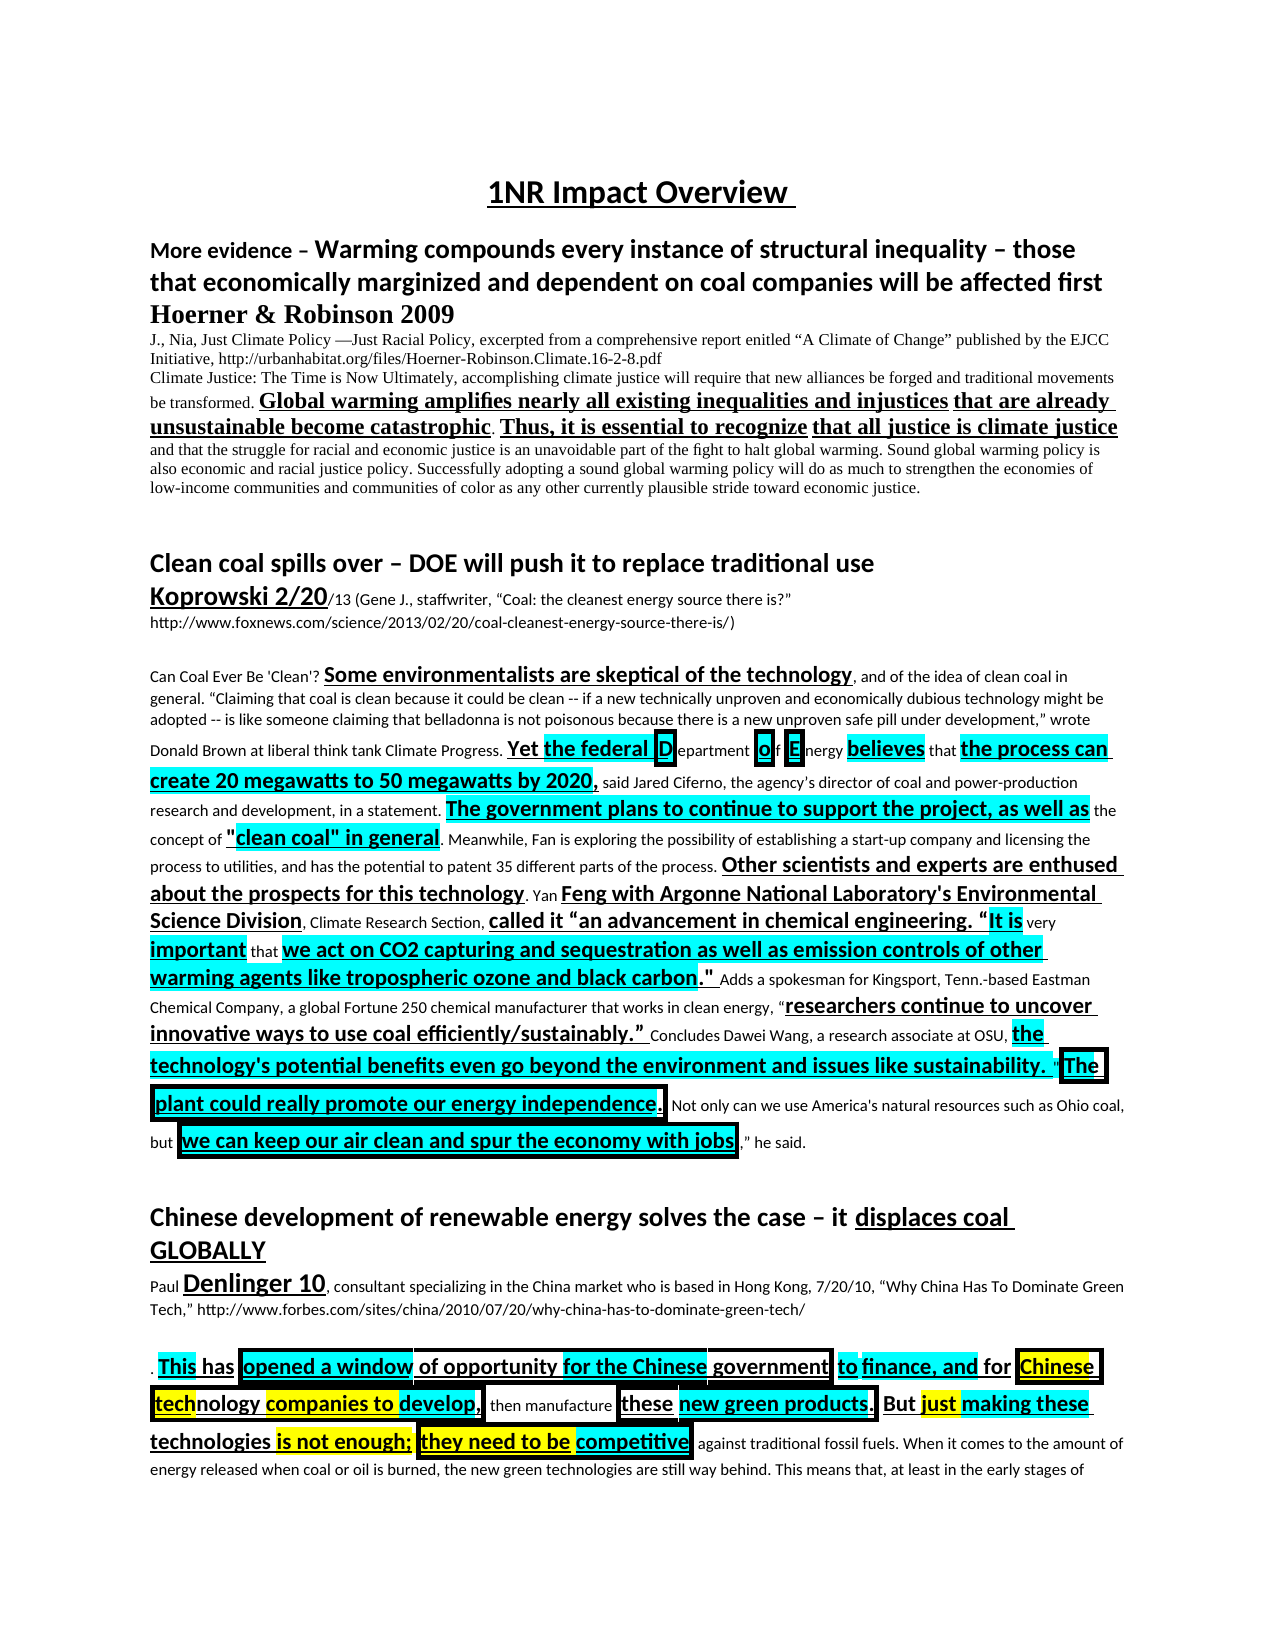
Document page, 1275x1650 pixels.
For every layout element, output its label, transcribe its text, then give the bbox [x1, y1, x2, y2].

subtitle Chinese development of renewable energy solves the case – it displaces coal GLOBALLY [150, 1200, 1125, 1266]
text Climate Justice: The Time is Now Ultimately, accomplishing climate justice will require that new alliances be forged and traditional movements be transformed. Global warming ampliﬁes nearly all existing inequalities and injustices that are already unsustainable become catastrophic. Thus, it is essential to recognize that all justice is climate justice and that the struggle for racial and economic justice is an unavoidable part of the ﬁght to halt global warming. Sound global warming policy is also economic and racial justice policy. Successfully adopting a sound global warming policy will do as much to strengthen the economies of low-income communities and communities of color as any other currently plausible stride toward economic justice. [150, 368, 1125, 497]
text Koprowski 2/20/13 (Gene J., staffwriter, “Coal: the cleanest energy source there is?” http://www.foxnews.com/science/2013/02/20/coal-cleanest-energy-source-there-is/) [150, 579, 1125, 632]
text Paul Denlinger 10, consultant specializing in the China market who is based in Hong Kong, 7/20/10, “Why China Has To Dominate Green Tech,” http://www.forbes.com/sites/china/2010/07/20/why-china-has-to-dominate-green-tech/ [150, 1266, 1125, 1319]
subtitle 1NR Impact Overview [150, 171, 1125, 212]
subtitle More evidence – Warming compounds every instance of structural inequality – those that economically marginized and dependent on coal companies will be affected first [150, 232, 1125, 298]
text J., Nia, Just Climate Policy —Just Racial Policy, excerpted from a comprehensive report enitled “A Climate of Change” published by the EJCC Initiative, http://urbanhabitat.org/files/Hoerner-Robinson.Climate.16-2-8.pdf [150, 329, 1125, 368]
text Hoerner & Robinson 2009 [150, 298, 1125, 329]
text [150, 1347, 1125, 1480]
text Can Coal Ever Be 'Clean'? Some environmentalists are skeptical of the technology, and of the idea of clean coal in general. “Claiming that coal is clean because it could be clean -- if a new technically unproven and economically dubious technology might be adopted -- is like someone claiming that belladonna is not poisonous because there is a new unproven safe pill under development,” wrote Donald Brown at liberal think tank Climate Progress. Yet the federal Department of Energy believes that the process can create 20 megawatts to 50 megawatts by 2020, said Jared Ciferno, the agency’s director of coal and power-production research and development, in a statement. The government plans to continue to support the project, as well as the concept of "clean coal" in general. Meanwhile, Fan is exploring the possibility of establishing a start-up company and licensing the process to utilities, and has the potential to patent 35 different parts of the process. Other scientists and experts are enthused about the prospects for this technology. Yan Feng with Argonne National Laboratory's Environmental Science Division, Climate Research Section, called it “an advancement in chemical engineering. “It is very important that we act on CO2 capturing and sequestration as well as emission controls of other warming agents like tropospheric ozone and black carbon." Adds a spokesman for Kingsport, Tenn.-based Eastman Chemical Company, a global Fortune 250 chemical manufacturer that works in clean energy, “researchers continue to uncover innovative ways to use coal efficiently/sustainably.” Concludes Dawei Wang, a research associate at OSU, the technology's potential benefits even go beyond the environment and issues like sustainability. "The plant could really promote our energy independence. Not only can we use America's natural resources such as Ohio coal, but we can keep our air clean and spur the economy with jobs,” he said. [150, 661, 1125, 1159]
subtitle Clean coal spills over – DOE will push it to replace traditional use [150, 546, 1125, 579]
